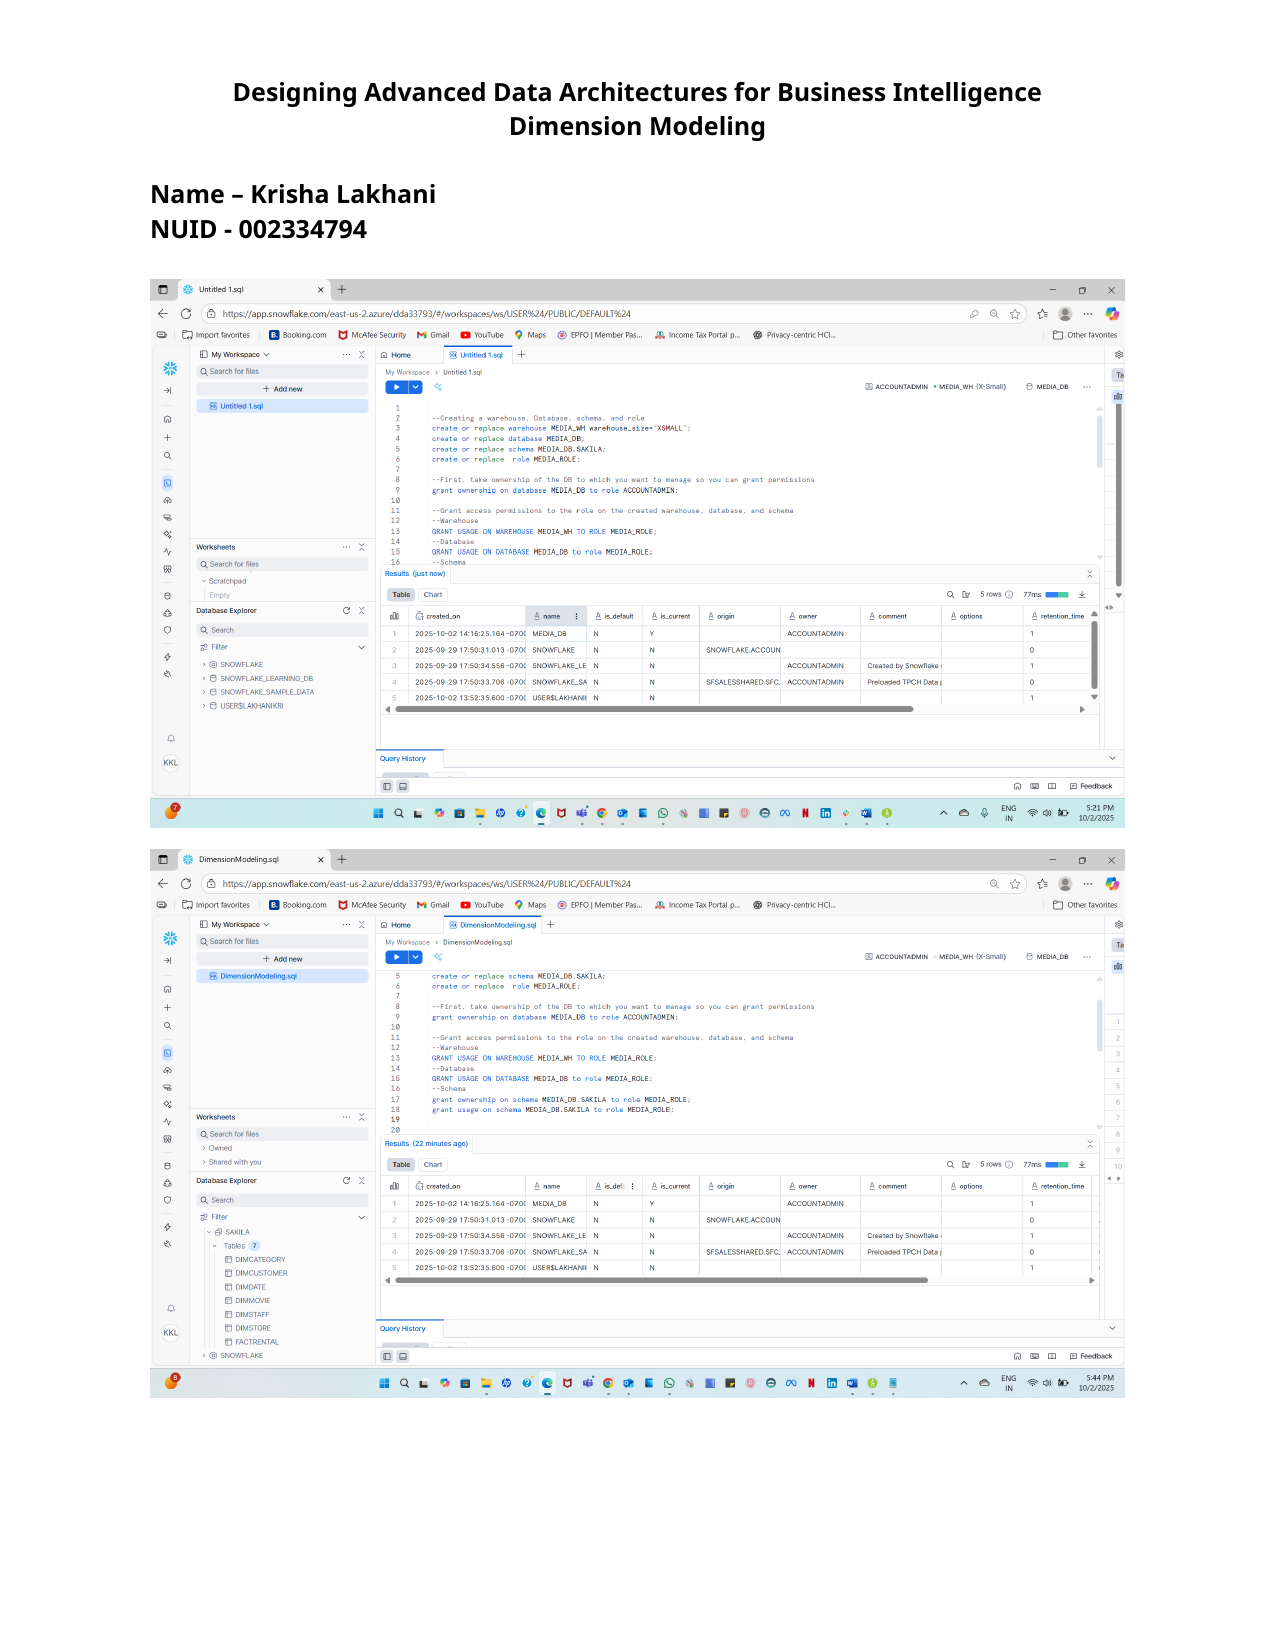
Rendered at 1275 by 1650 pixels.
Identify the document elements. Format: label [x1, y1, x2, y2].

picture [150, 849, 1125, 1398]
picture [150, 279, 1125, 828]
